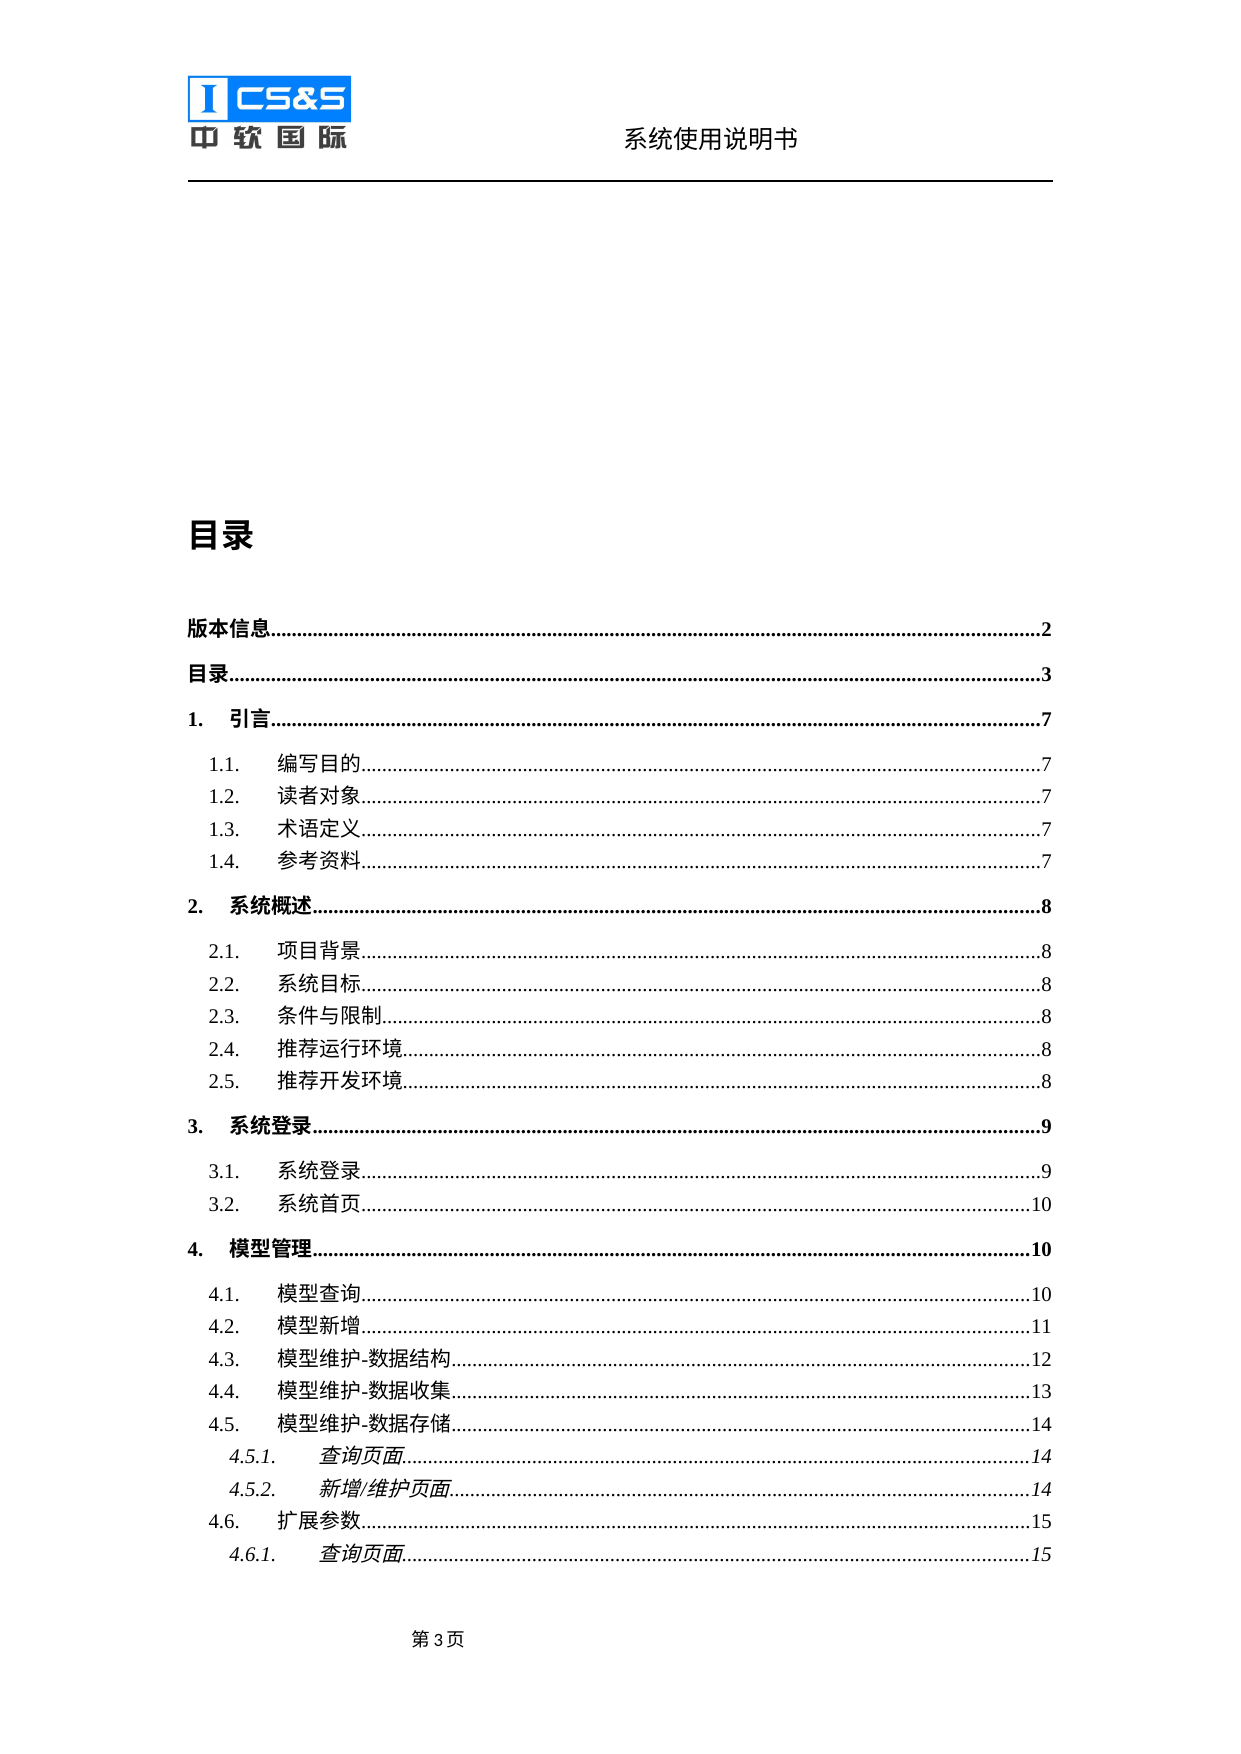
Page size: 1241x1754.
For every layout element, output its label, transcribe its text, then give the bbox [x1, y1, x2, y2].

subtitle 目录 [187, 501, 1053, 566]
